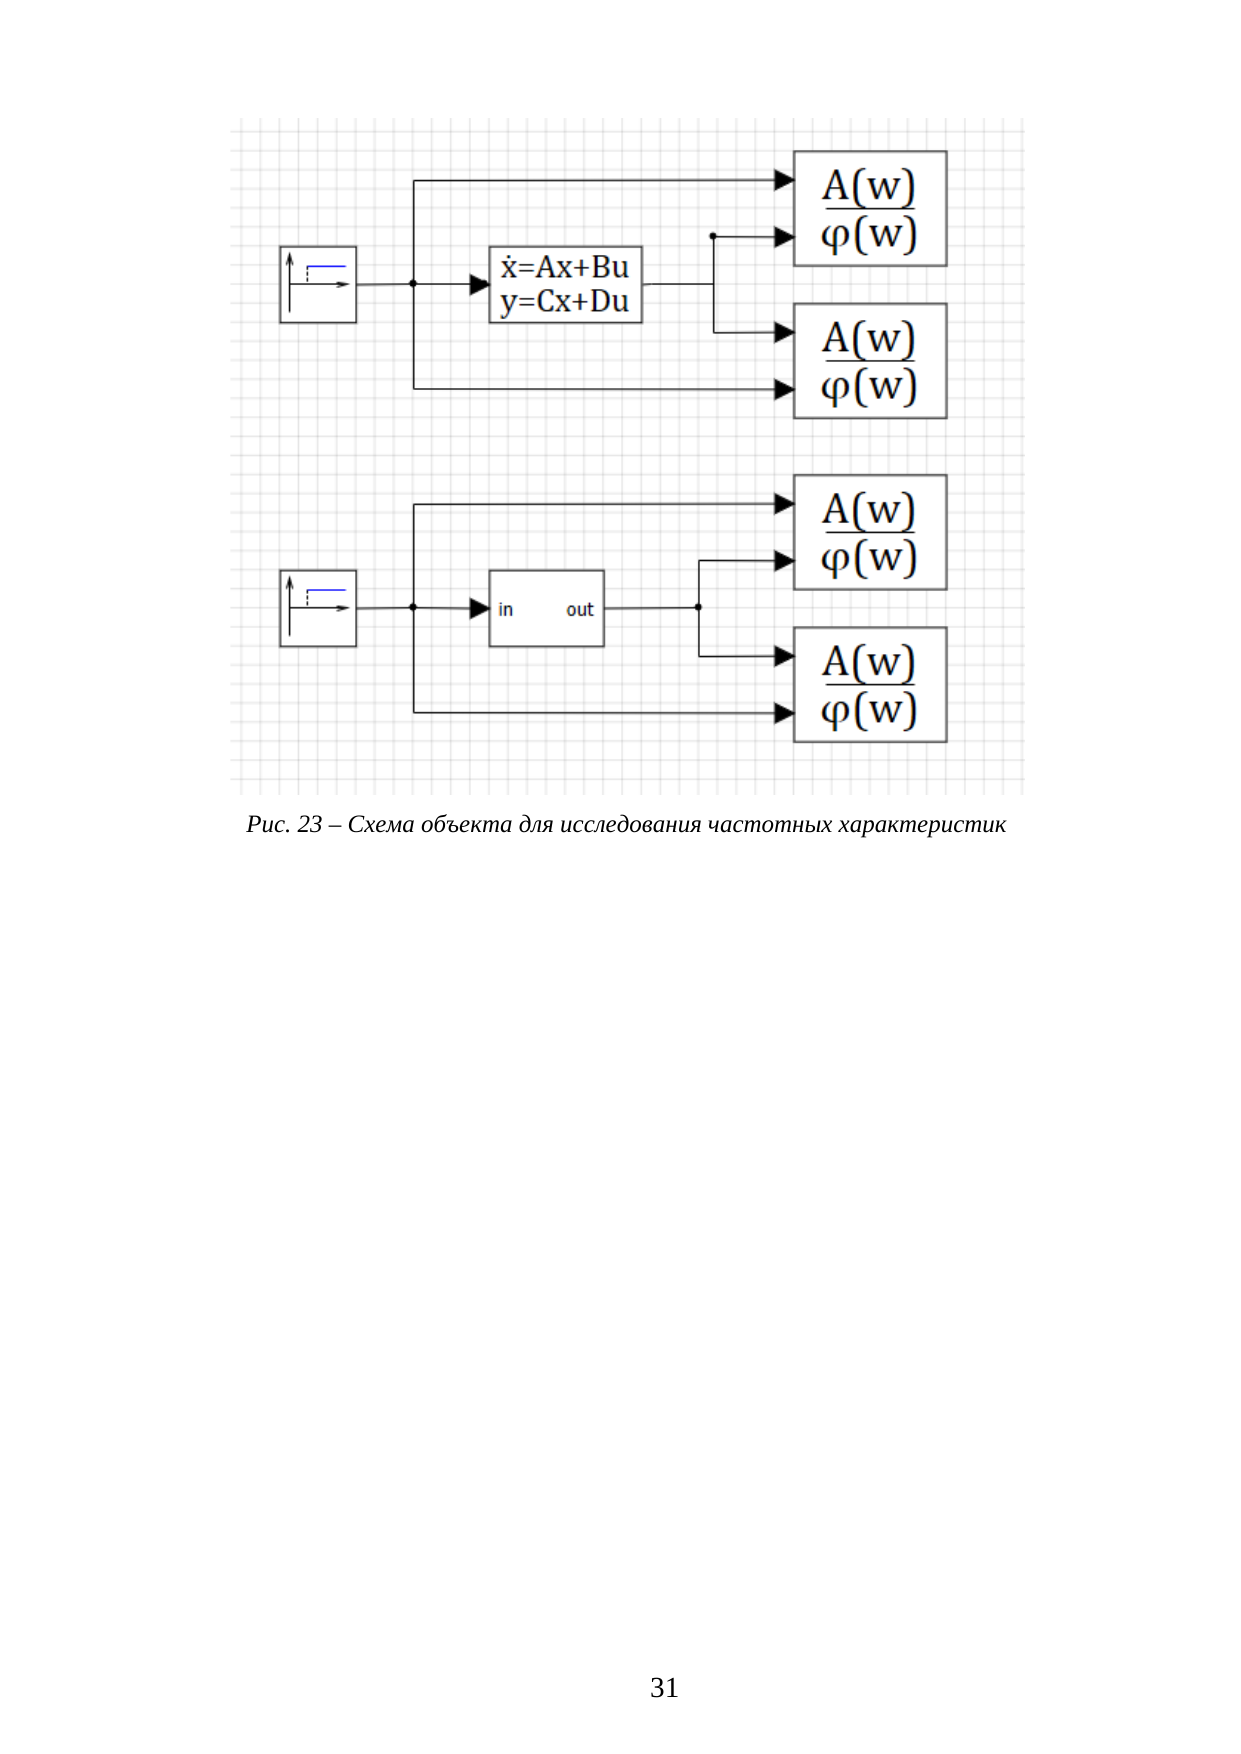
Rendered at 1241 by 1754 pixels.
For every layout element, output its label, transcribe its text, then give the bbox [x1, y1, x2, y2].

text Рис. 23 – Схема объекта для исследования частотных характеристик [118, 809, 1137, 837]
picture [230, 118, 1025, 795]
